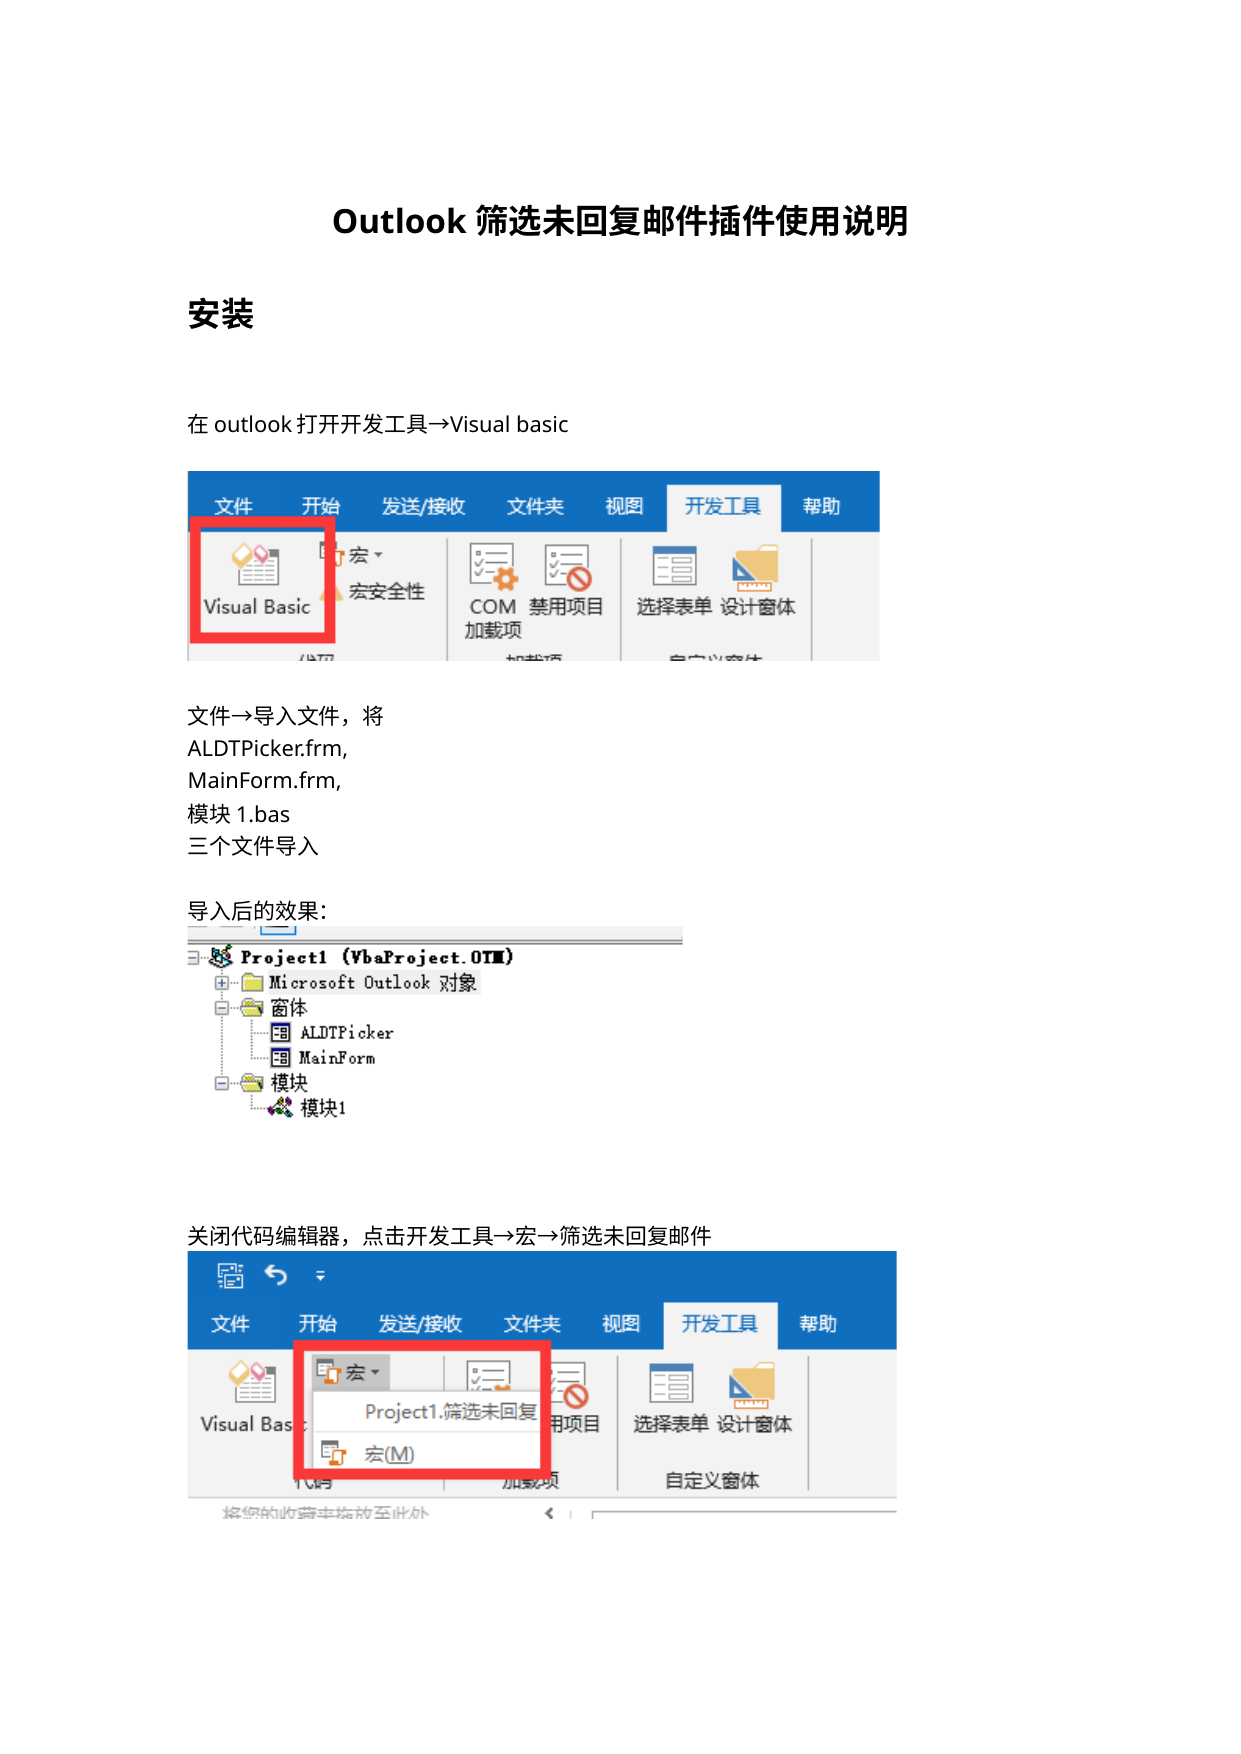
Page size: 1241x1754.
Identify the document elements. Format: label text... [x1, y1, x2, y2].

text 模块1.bas [187, 796, 1053, 829]
text 三个文件导入 [187, 829, 1053, 861]
text 在outlook打开开发工具→Visual basic [187, 406, 1053, 439]
text 导入后的效果： [187, 894, 1053, 926]
text ALDTPicker.frm, [187, 731, 1053, 764]
picture [187, 1251, 897, 1519]
title Outlook 筛选未回复邮件插件使用说明 [187, 187, 1053, 252]
subtitle 安装 [187, 279, 1053, 344]
picture [187, 926, 683, 1155]
text 文件→导入文件，将 [187, 699, 1053, 731]
text 关闭代码编辑器，点击开发工具→宏→筛选未回复邮件 [187, 1219, 1053, 1251]
picture [187, 471, 880, 661]
text MainForm.frm, [187, 764, 1053, 796]
